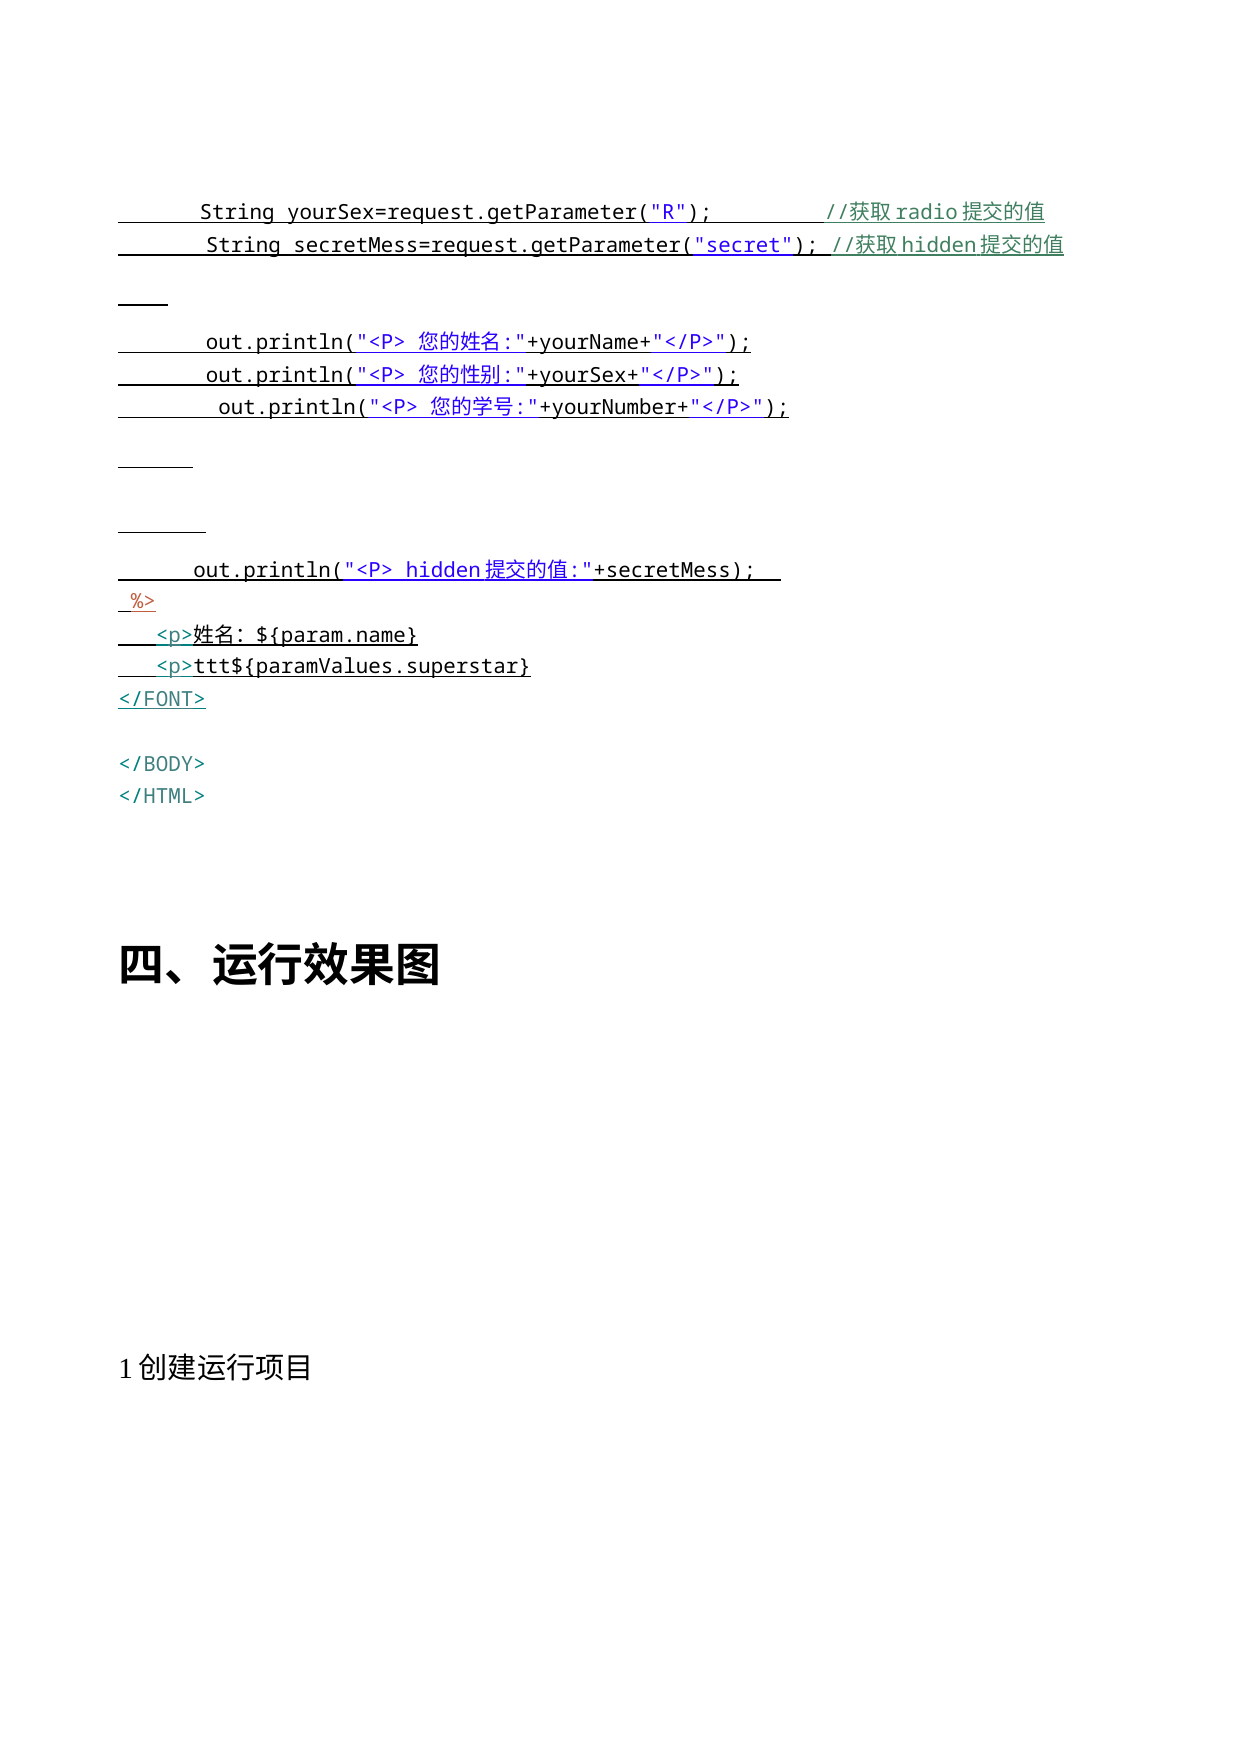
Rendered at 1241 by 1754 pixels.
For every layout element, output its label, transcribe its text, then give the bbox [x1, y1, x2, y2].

text %> [118, 584, 1093, 617]
text <p>ttt${paramValues.superstar} [118, 649, 1093, 682]
text out.println("<P> 您的学号:"+yourNumber+"</P>"); [118, 389, 1093, 422]
text String yourSex=request.getParameter("R"); //获取radio提交的值 [118, 194, 1093, 227]
text 1创建运行项目 [118, 1333, 1093, 1398]
text </BODY> [118, 747, 1093, 779]
text out.println("<P> 您的性别:"+yourSex+"</P>"); [118, 357, 1093, 389]
text <p>姓名：${param.name} [118, 617, 1093, 649]
text String secretMess=request.getParameter("secret"); //获取hidden提交的值 [118, 227, 1093, 259]
text </FONT> [118, 682, 1093, 714]
subtitle 运行效果图 [118, 912, 1093, 1010]
text out.println("<P> 您的姓名:"+yourName+"</P>"); [118, 324, 1093, 357]
text </HTML> [118, 779, 1093, 812]
text out.println("<P> hidden提交的值:"+secretMess); [118, 552, 1093, 584]
